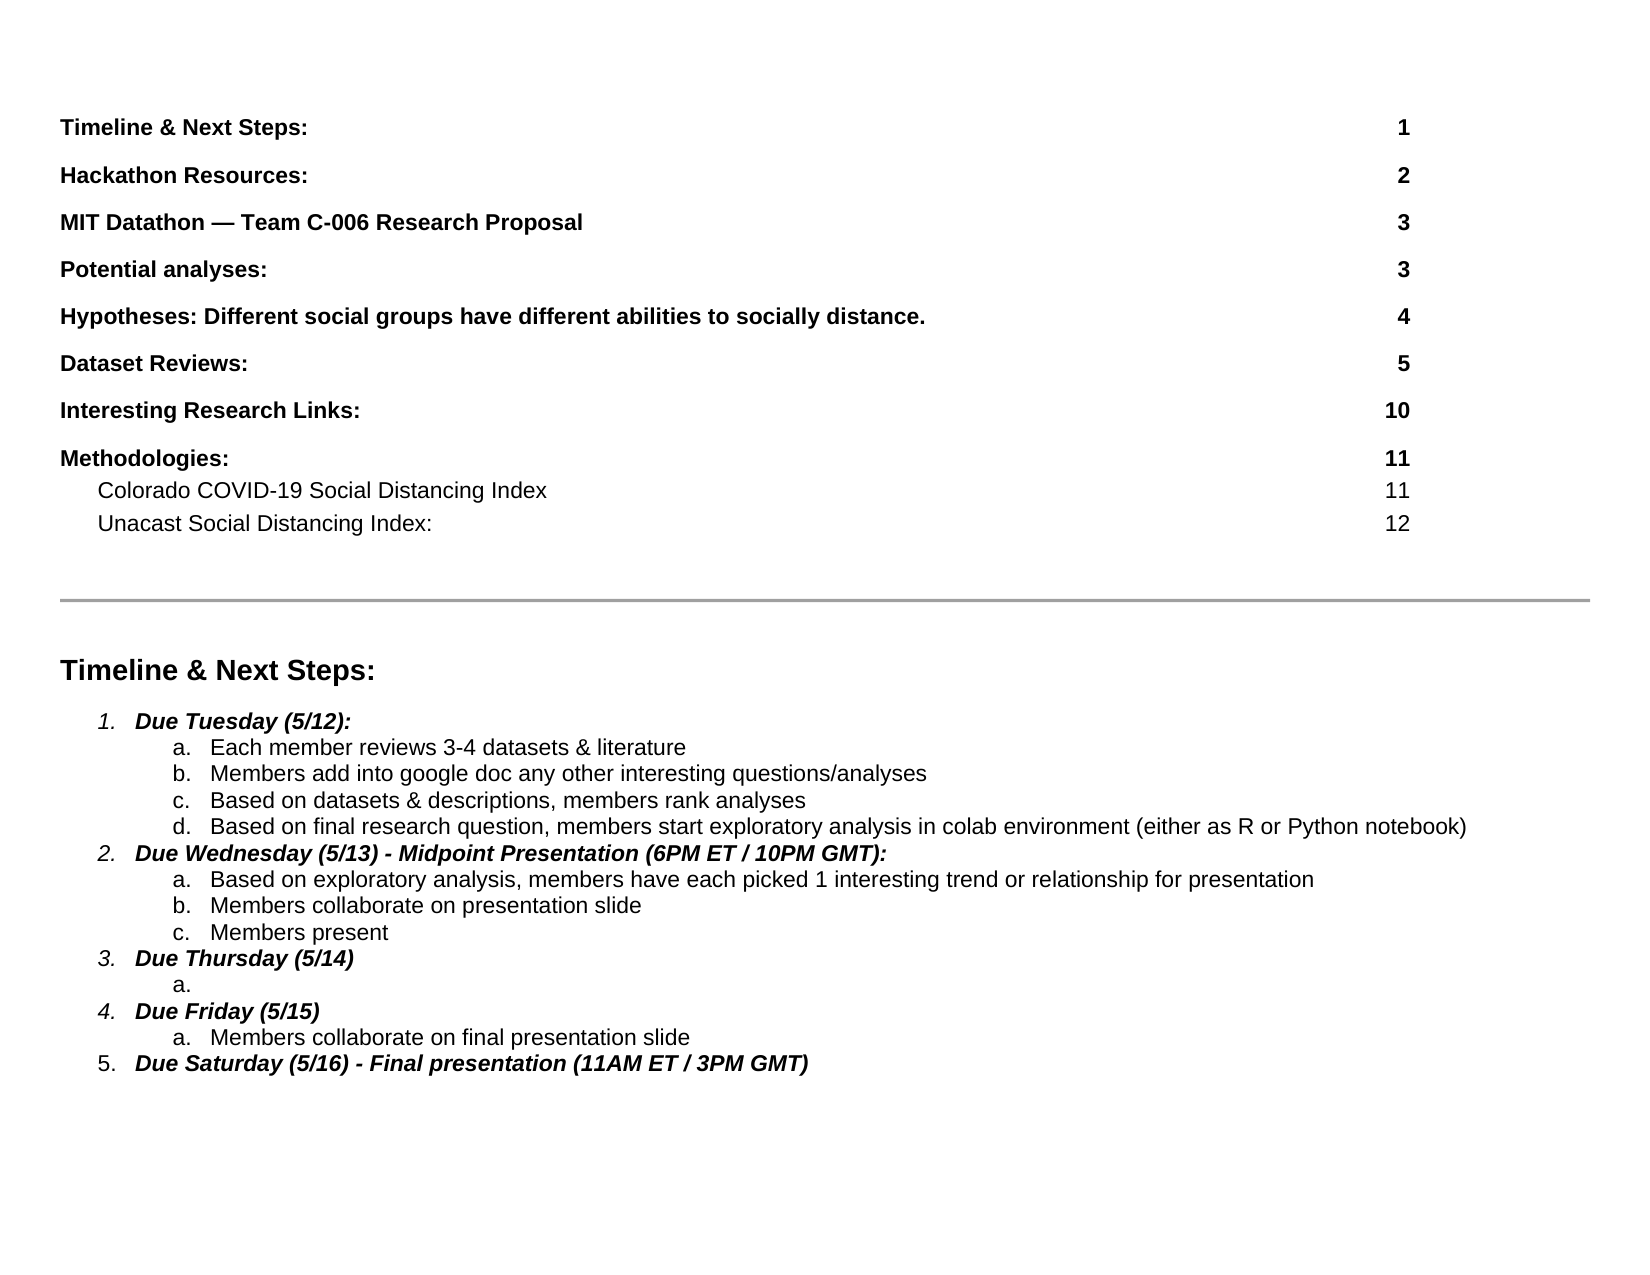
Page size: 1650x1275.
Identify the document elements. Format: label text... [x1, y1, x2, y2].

list Members add into google doc any other interesting questions/analyses [172, 760, 1590, 787]
list Each member reviews 3-4 datasets & literature [172, 734, 1590, 760]
list Due Tuesday (5/12): [97, 708, 1590, 734]
list Due Thursday (5/14) [97, 945, 1590, 971]
list Based on exploratory analysis, members have each picked 1 interesting trend or relationship for presentation [172, 866, 1590, 892]
list Due Saturday (5/16) - Final presentation (11AM ET / 3PM GMT) [97, 1050, 1590, 1077]
list Due Wednesday (5/13) - Midpoint Presentation (6PM ET / 10PM GMT): [97, 839, 1590, 866]
list Members collaborate on presentation slide [172, 892, 1590, 918]
subtitle Timeline & Next Steps: [60, 653, 1590, 687]
list Based on datasets & descriptions, members rank analyses [172, 787, 1590, 813]
list Due Friday (5/15) [97, 998, 1590, 1024]
list Members present [172, 918, 1590, 945]
list Members collaborate on final presentation slide [172, 1024, 1590, 1050]
list Based on final research question, members start exploratory analysis in colab environment (either as R or Python notebook) [172, 813, 1590, 839]
